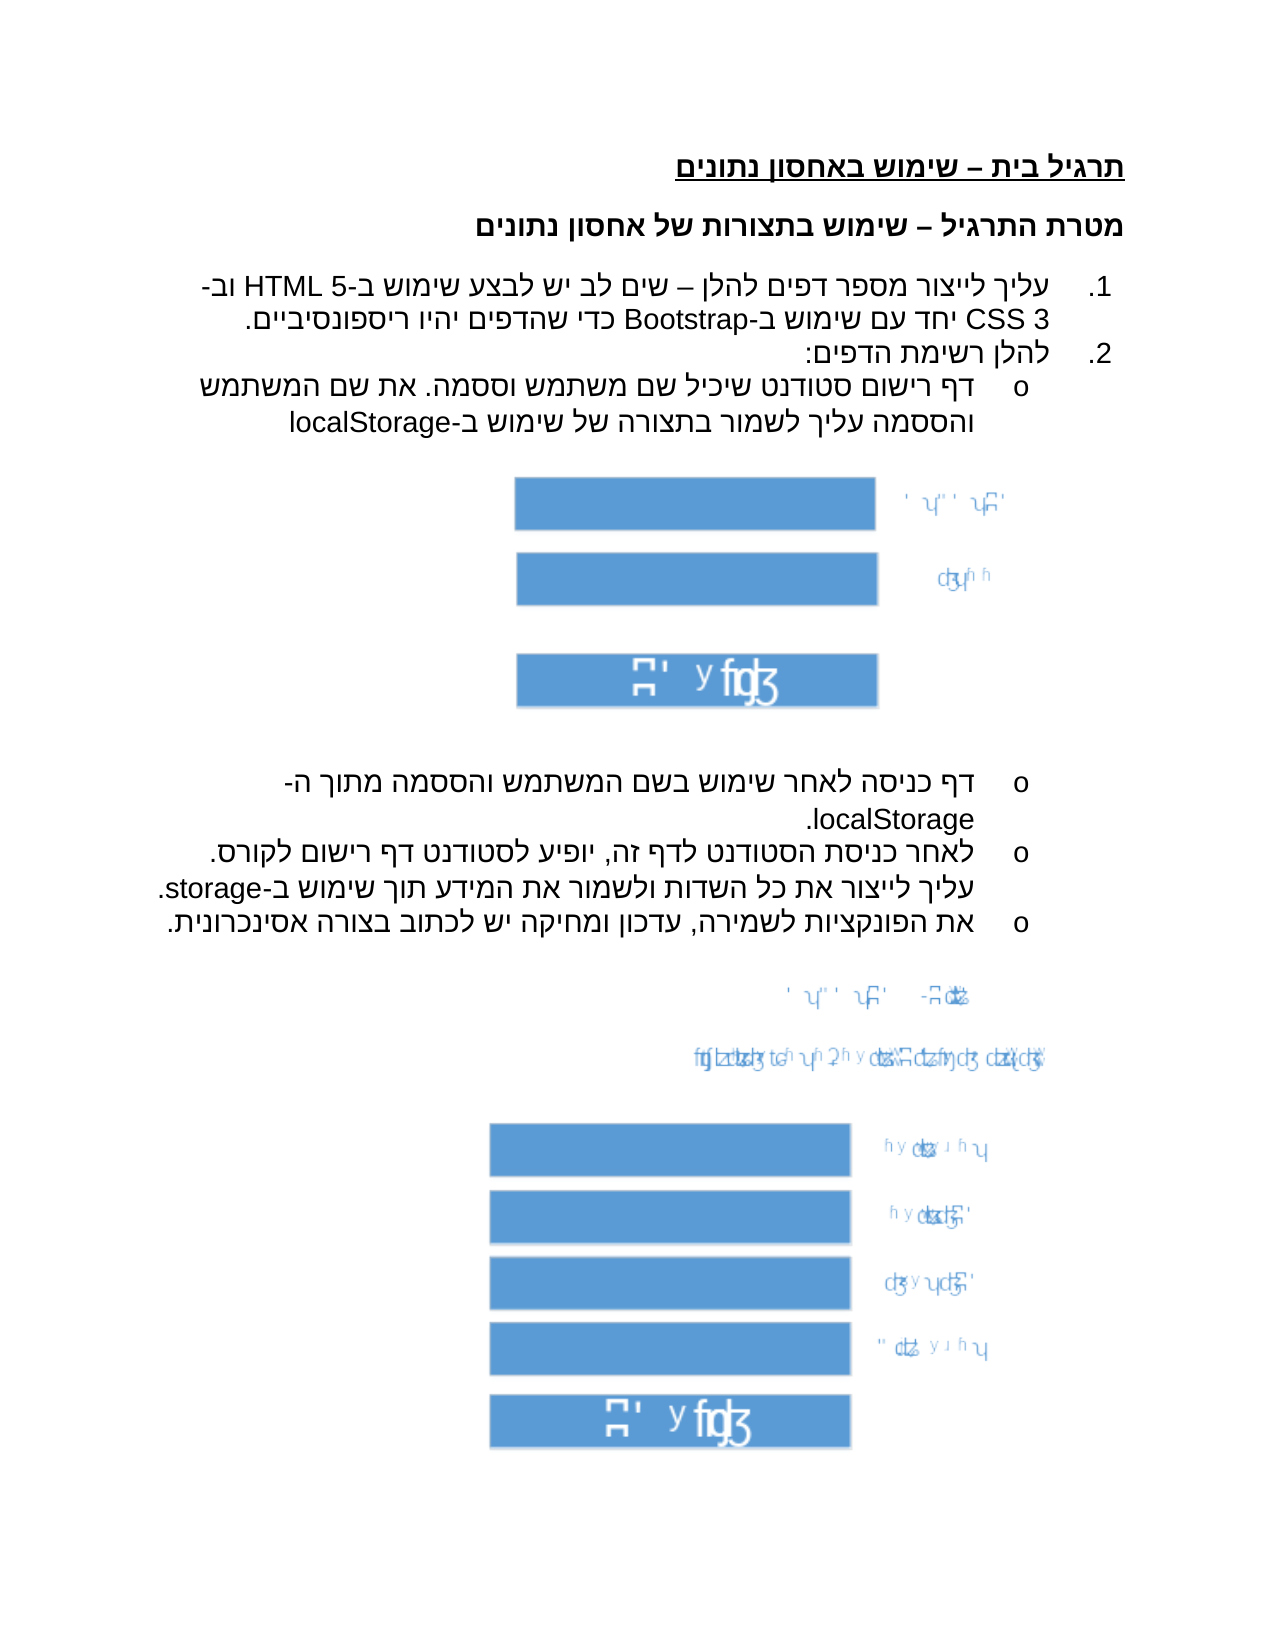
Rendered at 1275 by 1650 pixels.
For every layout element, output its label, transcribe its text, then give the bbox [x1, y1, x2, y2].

list עליך לייצור מספר דפים להלן – שים לב יש לבצע שימוש ב-HTML 5 וב-CSS 3 יחד עם שימוש ב-Bootstrap כדי שהדפים יהיו ריספונסיביים. [150, 269, 1087, 336]
text מטרת התרגיל – שימוש בתצורות של אחסון נתונים [150, 209, 1125, 243]
list דף כניסה לאחר שימוש בשם המשתמש והססמה מתוך ה-localStorage. [150, 766, 1012, 835]
list את הפונקציות לשמירה, עדכון ומחיקה יש לכתוב בצורה אסינכרונית. [150, 905, 1012, 941]
list לאחר כניסת הסטודנט לדף זה, יופיע לסטודנט דף רישום לקורס. עליך לייצור את כל השדות ולשמור את המידע תוך שימוש ב-storage. [150, 835, 1012, 905]
list להלן רשימת הדפים: [150, 336, 1087, 369]
text תרגיל בית – שימוש באחסון נתונים [150, 150, 1125, 183]
list דף רישום סטודנט שיכיל שם משתמש וססמה. את שם המשתמש והססמה עליך לשמור בתצורה של שימוש ב-localStorage [150, 369, 1012, 439]
